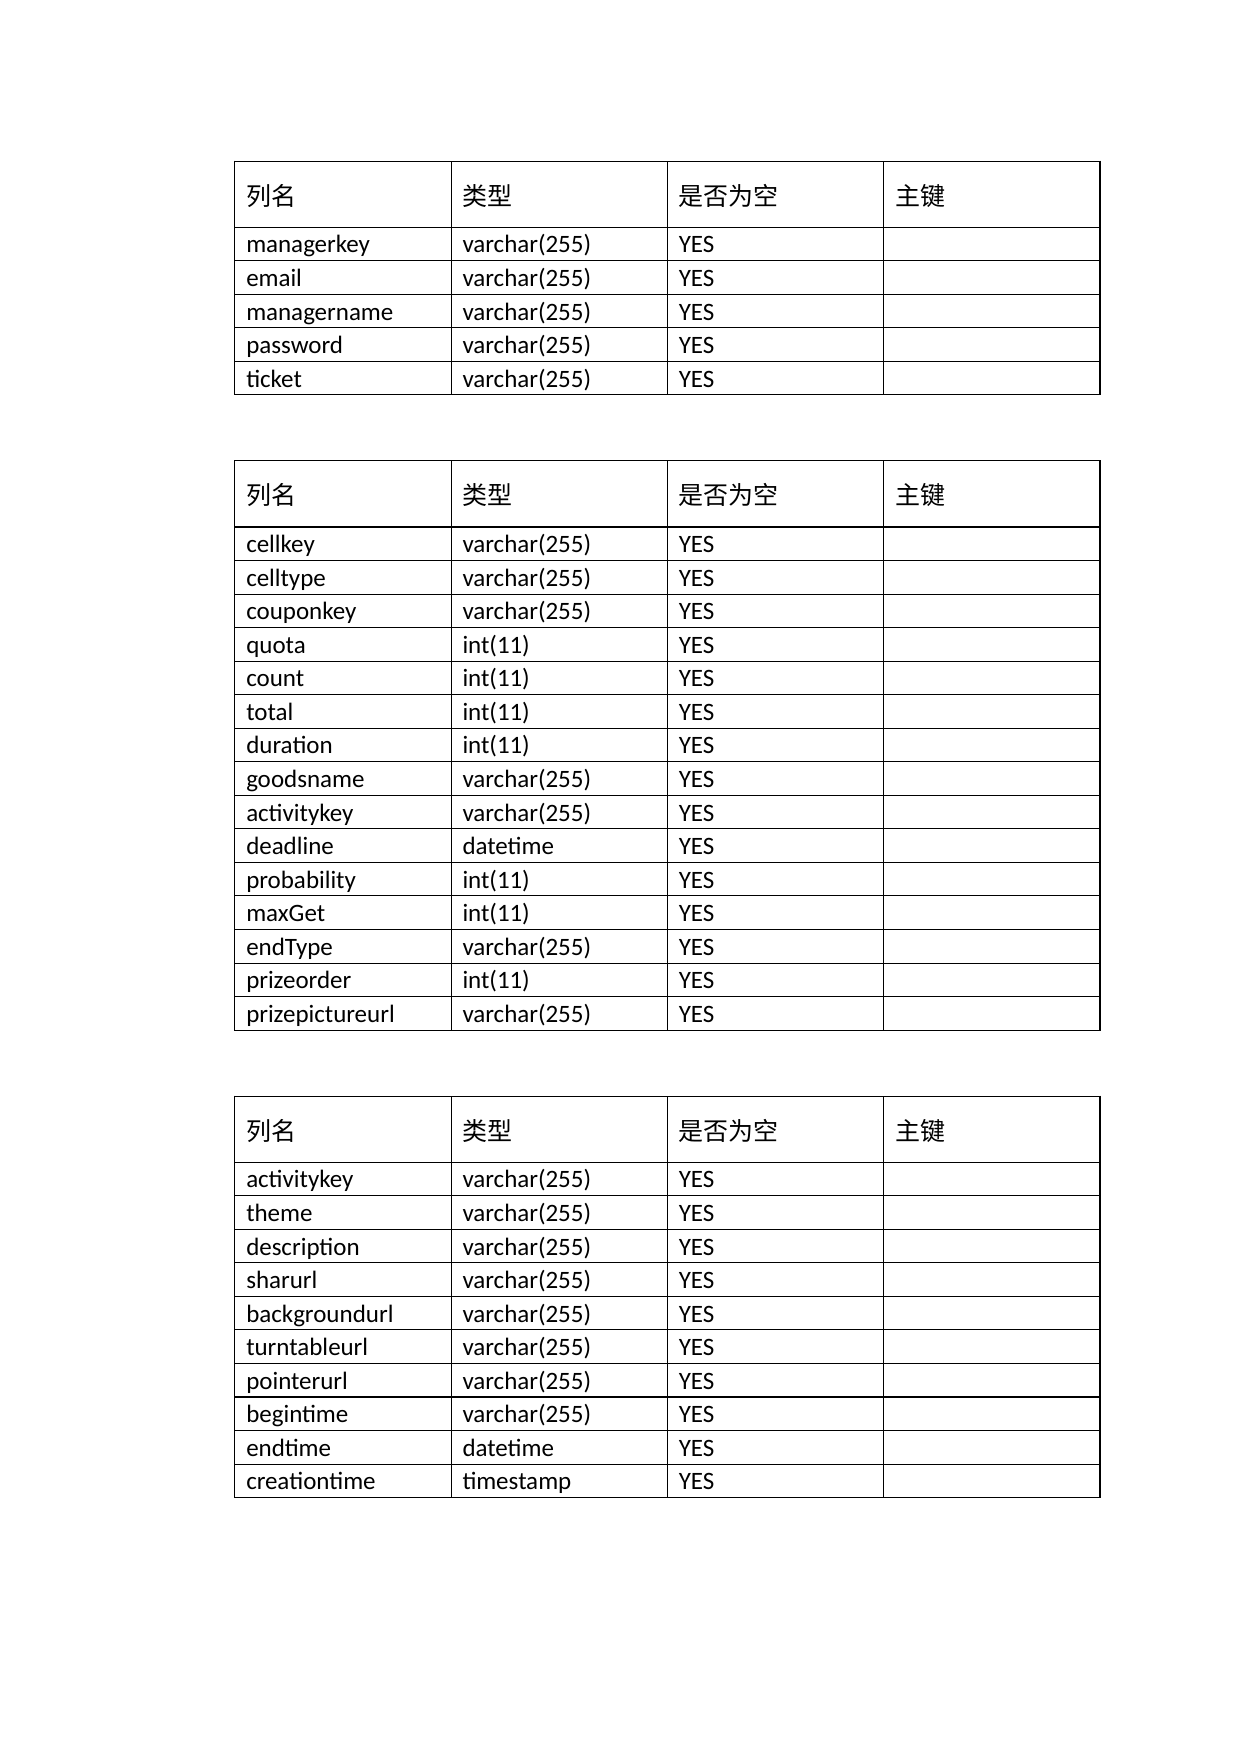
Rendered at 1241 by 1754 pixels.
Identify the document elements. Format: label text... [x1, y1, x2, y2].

table_cell [884, 964, 1099, 996]
table_cell YES [668, 762, 883, 795]
table_cell datetime [452, 1431, 667, 1463]
table_cell [884, 261, 1099, 294]
table_cell endType [235, 930, 451, 962]
table_cell YES [668, 1364, 883, 1396]
table_header 主键 [884, 461, 1099, 526]
table_cell [884, 662, 1099, 694]
table_cell [884, 1297, 1099, 1329]
table_cell begintime [235, 1398, 451, 1430]
table_cell [884, 328, 1099, 361]
table_header 主键 [884, 162, 1099, 227]
table_cell YES [668, 628, 883, 661]
table_cell [884, 595, 1099, 627]
table_cell YES [668, 362, 883, 394]
table_cell varchar(255) [452, 1230, 667, 1262]
table_cell [884, 1196, 1099, 1229]
table_header 列名 [235, 162, 451, 227]
table_cell managername [235, 295, 451, 327]
table_cell [884, 628, 1099, 661]
table_cell goodsname [235, 762, 451, 795]
table_cell [884, 997, 1099, 1029]
table_cell YES [668, 1465, 883, 1497]
table_cell [884, 729, 1099, 761]
table_header 主键 [884, 1097, 1099, 1162]
table_header 类型 [452, 1097, 667, 1162]
table_cell backgroundurl [235, 1297, 451, 1329]
table_cell YES [668, 997, 883, 1029]
table_cell [884, 1398, 1099, 1430]
table_cell [884, 1263, 1099, 1296]
table_cell celltype [235, 561, 451, 593]
table_cell activitykey [235, 796, 451, 828]
table_cell duration [235, 729, 451, 761]
table_cell YES [668, 228, 883, 260]
table_cell YES [668, 1230, 883, 1262]
table_cell [884, 896, 1099, 929]
table_cell [884, 362, 1099, 394]
table_cell varchar(255) [452, 1330, 667, 1363]
table_cell YES [668, 1196, 883, 1229]
table_cell varchar(255) [452, 528, 667, 560]
table_cell [884, 1163, 1099, 1195]
table_cell endtime [235, 1431, 451, 1463]
table_cell timestamp [452, 1465, 667, 1497]
table_cell varchar(255) [452, 1263, 667, 1296]
table_header 类型 [452, 162, 667, 227]
table_cell datetime [452, 829, 667, 862]
table_header 类型 [452, 461, 667, 526]
table_cell [884, 528, 1099, 560]
table_cell YES [668, 829, 883, 862]
table_cell int(11) [452, 628, 667, 661]
table_cell email [235, 261, 451, 294]
table_cell prizepictureurl [235, 997, 451, 1029]
table_cell [884, 1431, 1099, 1463]
table_cell varchar(255) [452, 997, 667, 1029]
table_cell prizeorder [235, 964, 451, 996]
table_cell theme [235, 1196, 451, 1229]
table_cell count [235, 662, 451, 694]
table_cell YES [668, 1330, 883, 1363]
table_cell [884, 930, 1099, 962]
table_cell varchar(255) [452, 228, 667, 260]
table_cell YES [668, 561, 883, 593]
table_cell [884, 762, 1099, 795]
table_cell YES [668, 1431, 883, 1463]
table_cell YES [668, 1263, 883, 1296]
table_cell turntableurl [235, 1330, 451, 1363]
table_cell [884, 561, 1099, 593]
table_cell varchar(255) [452, 930, 667, 962]
table_cell YES [668, 863, 883, 895]
table_cell probability [235, 863, 451, 895]
table_cell YES [668, 695, 883, 728]
table_cell description [235, 1230, 451, 1262]
table_cell varchar(255) [452, 261, 667, 294]
table_cell deadline [235, 829, 451, 862]
table_cell [884, 796, 1099, 828]
table_cell [884, 295, 1099, 327]
table_cell varchar(255) [452, 561, 667, 593]
table_cell total [235, 695, 451, 728]
table_cell int(11) [452, 896, 667, 929]
table_cell YES [668, 1398, 883, 1430]
table_cell maxGet [235, 896, 451, 929]
table_cell YES [668, 729, 883, 761]
table_cell YES [668, 796, 883, 828]
table_cell YES [668, 662, 883, 694]
table_cell pointerurl [235, 1364, 451, 1396]
table_cell YES [668, 896, 883, 929]
table_cell YES [668, 964, 883, 996]
table_cell int(11) [452, 729, 667, 761]
table_cell int(11) [452, 695, 667, 728]
table_cell YES [668, 930, 883, 962]
table_header 是否为空 [668, 1097, 883, 1162]
table_cell creationtime [235, 1465, 451, 1497]
table_cell varchar(255) [452, 1398, 667, 1430]
table_header 是否为空 [668, 461, 883, 526]
table_cell [884, 1330, 1099, 1363]
table_cell varchar(255) [452, 295, 667, 327]
table_cell YES [668, 261, 883, 294]
table_cell YES [668, 1163, 883, 1195]
table_cell int(11) [452, 662, 667, 694]
table_cell YES [668, 328, 883, 361]
table_cell varchar(255) [452, 362, 667, 394]
table_cell varchar(255) [452, 1196, 667, 1229]
table_cell [884, 1364, 1099, 1396]
table_cell [884, 695, 1099, 728]
table_cell [884, 1465, 1099, 1497]
table_header 列名 [235, 1097, 451, 1162]
table_cell int(11) [452, 964, 667, 996]
table_header 是否为空 [668, 162, 883, 227]
table_cell varchar(255) [452, 1364, 667, 1396]
table_cell [884, 228, 1099, 260]
table_cell varchar(255) [452, 328, 667, 361]
table_cell activitykey [235, 1163, 451, 1195]
table_cell varchar(255) [452, 1297, 667, 1329]
table_cell YES [668, 1297, 883, 1329]
table_cell sharurl [235, 1263, 451, 1296]
table_cell quota [235, 628, 451, 661]
table_cell [884, 1230, 1099, 1262]
table_cell YES [668, 295, 883, 327]
table_cell ticket [235, 362, 451, 394]
table_cell YES [668, 595, 883, 627]
table_cell int(11) [452, 863, 667, 895]
table_cell managerkey [235, 228, 451, 260]
table_cell [884, 829, 1099, 862]
table_cell YES [668, 528, 883, 560]
table_cell varchar(255) [452, 1163, 667, 1195]
table_header 列名 [235, 461, 451, 526]
table_cell password [235, 328, 451, 361]
table_cell couponkey [235, 595, 451, 627]
table_cell [884, 863, 1099, 895]
table_cell varchar(255) [452, 595, 667, 627]
table_cell cellkey [235, 528, 451, 560]
table_cell varchar(255) [452, 762, 667, 795]
table_cell varchar(255) [452, 796, 667, 828]
